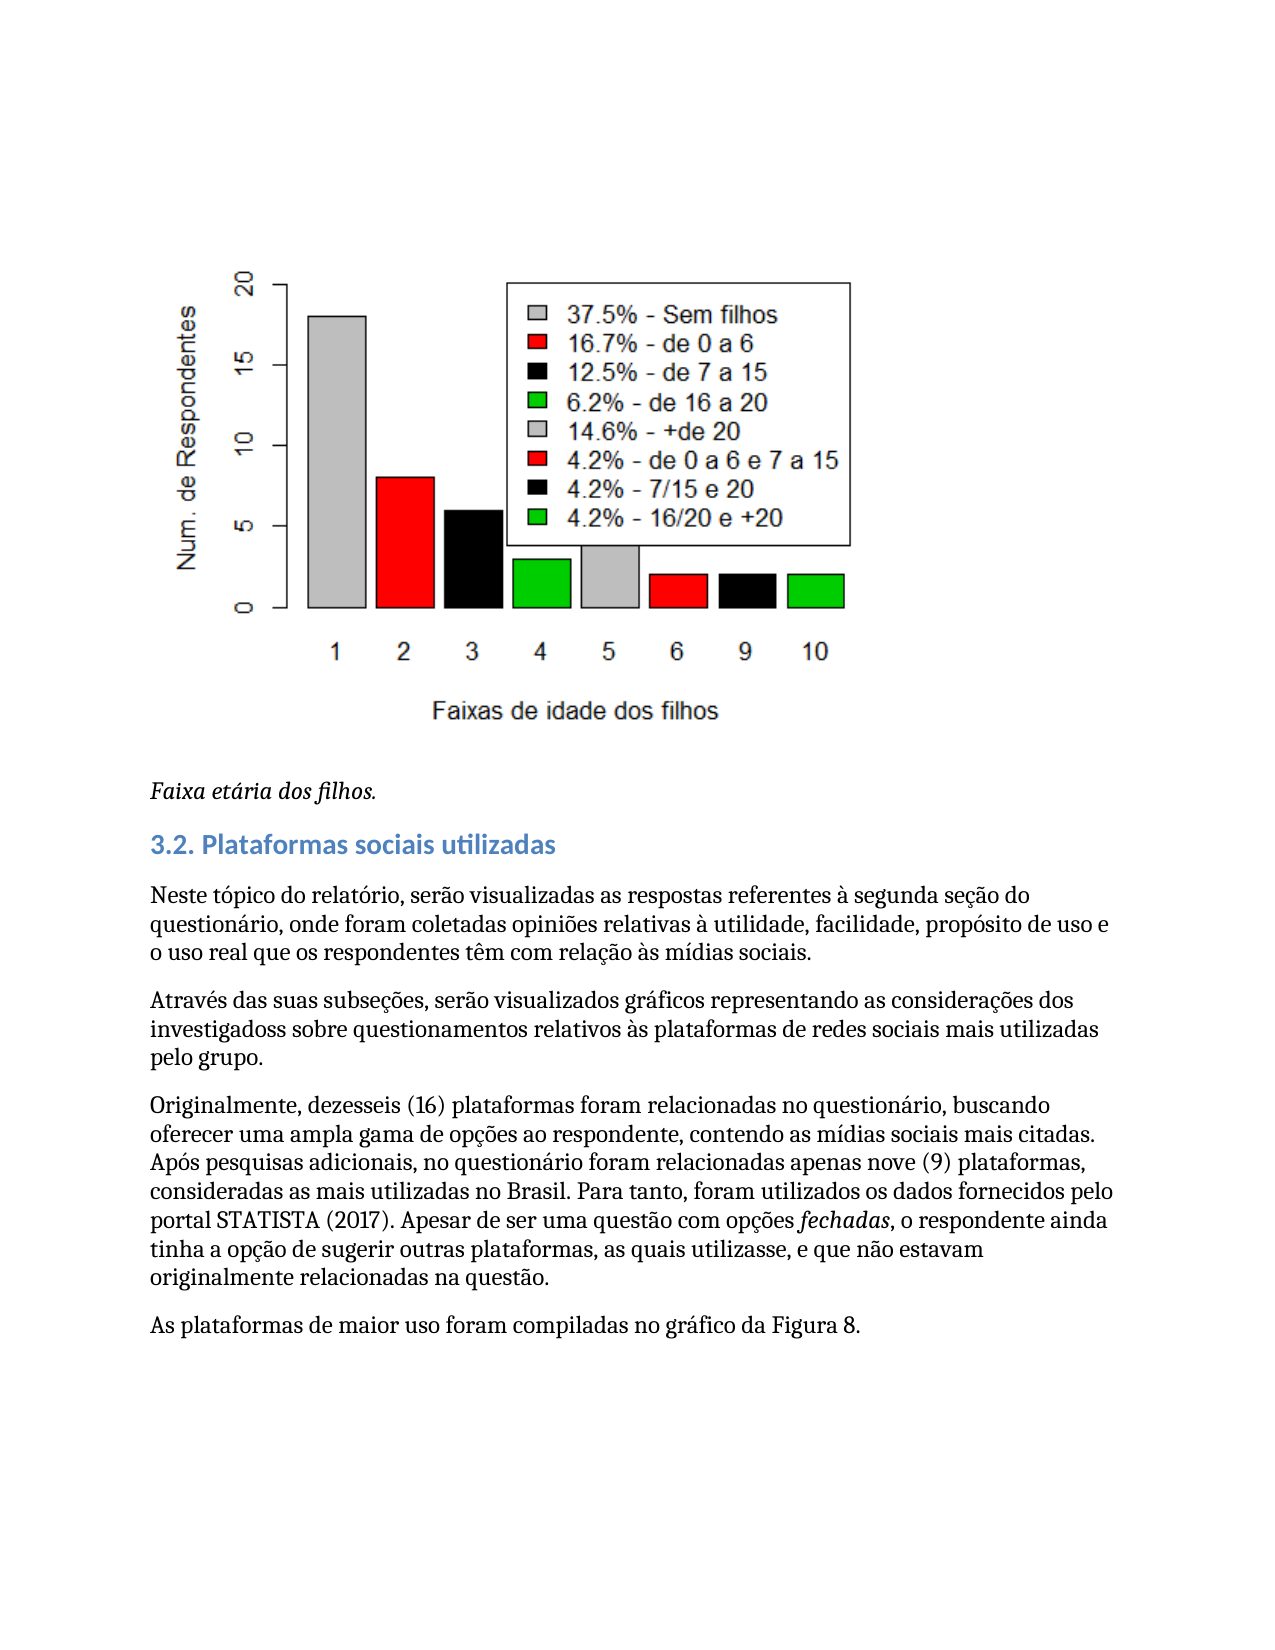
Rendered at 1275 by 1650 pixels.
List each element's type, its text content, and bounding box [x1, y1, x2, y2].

subtitle 3.2. Plataformas sociais utilizadas [150, 826, 1125, 862]
text As plataformas de maior uso foram compiladas no gráfico da Figura 8. [150, 1311, 1125, 1339]
text Faixa etária dos filhos. [150, 777, 1125, 806]
text Neste tópico do relatório, serão visualizadas as respostas referentes à segunda seção do questionário, onde foram coletadas opiniões relativas à utilidade, facilidade, propósito de uso e o uso real que os respondentes têm com relação às mídias sociais. [150, 881, 1125, 967]
text Originalmente, dezesseis (16) plataformas foram relacionadas no questionário, buscando oferecer uma ampla gama de opções ao respondente, contendo as mídias sociais mais citadas. Após pesquisas adicionais, no questionário foram relacionadas apenas nove (9) plataformas, consideradas as mais utilizadas no Brasil. Para tanto, foram utilizados os dados fornecidos pelo portal STATISTA (2017). Apesar de ser uma questão com opções fechadas, o respondente ainda tinha a opção de sugerir outras plataformas, as quais utilizasse, e que não estavam originalmente relacionadas na questão. [150, 1091, 1125, 1292]
text Através das suas subseções, serão visualizados gráficos representando as considerações dos investigadoss sobre questionamentos relativos às plataformas de redes sociais mais utilizadas pelo grupo. [150, 986, 1125, 1072]
picture [168, 150, 927, 756]
